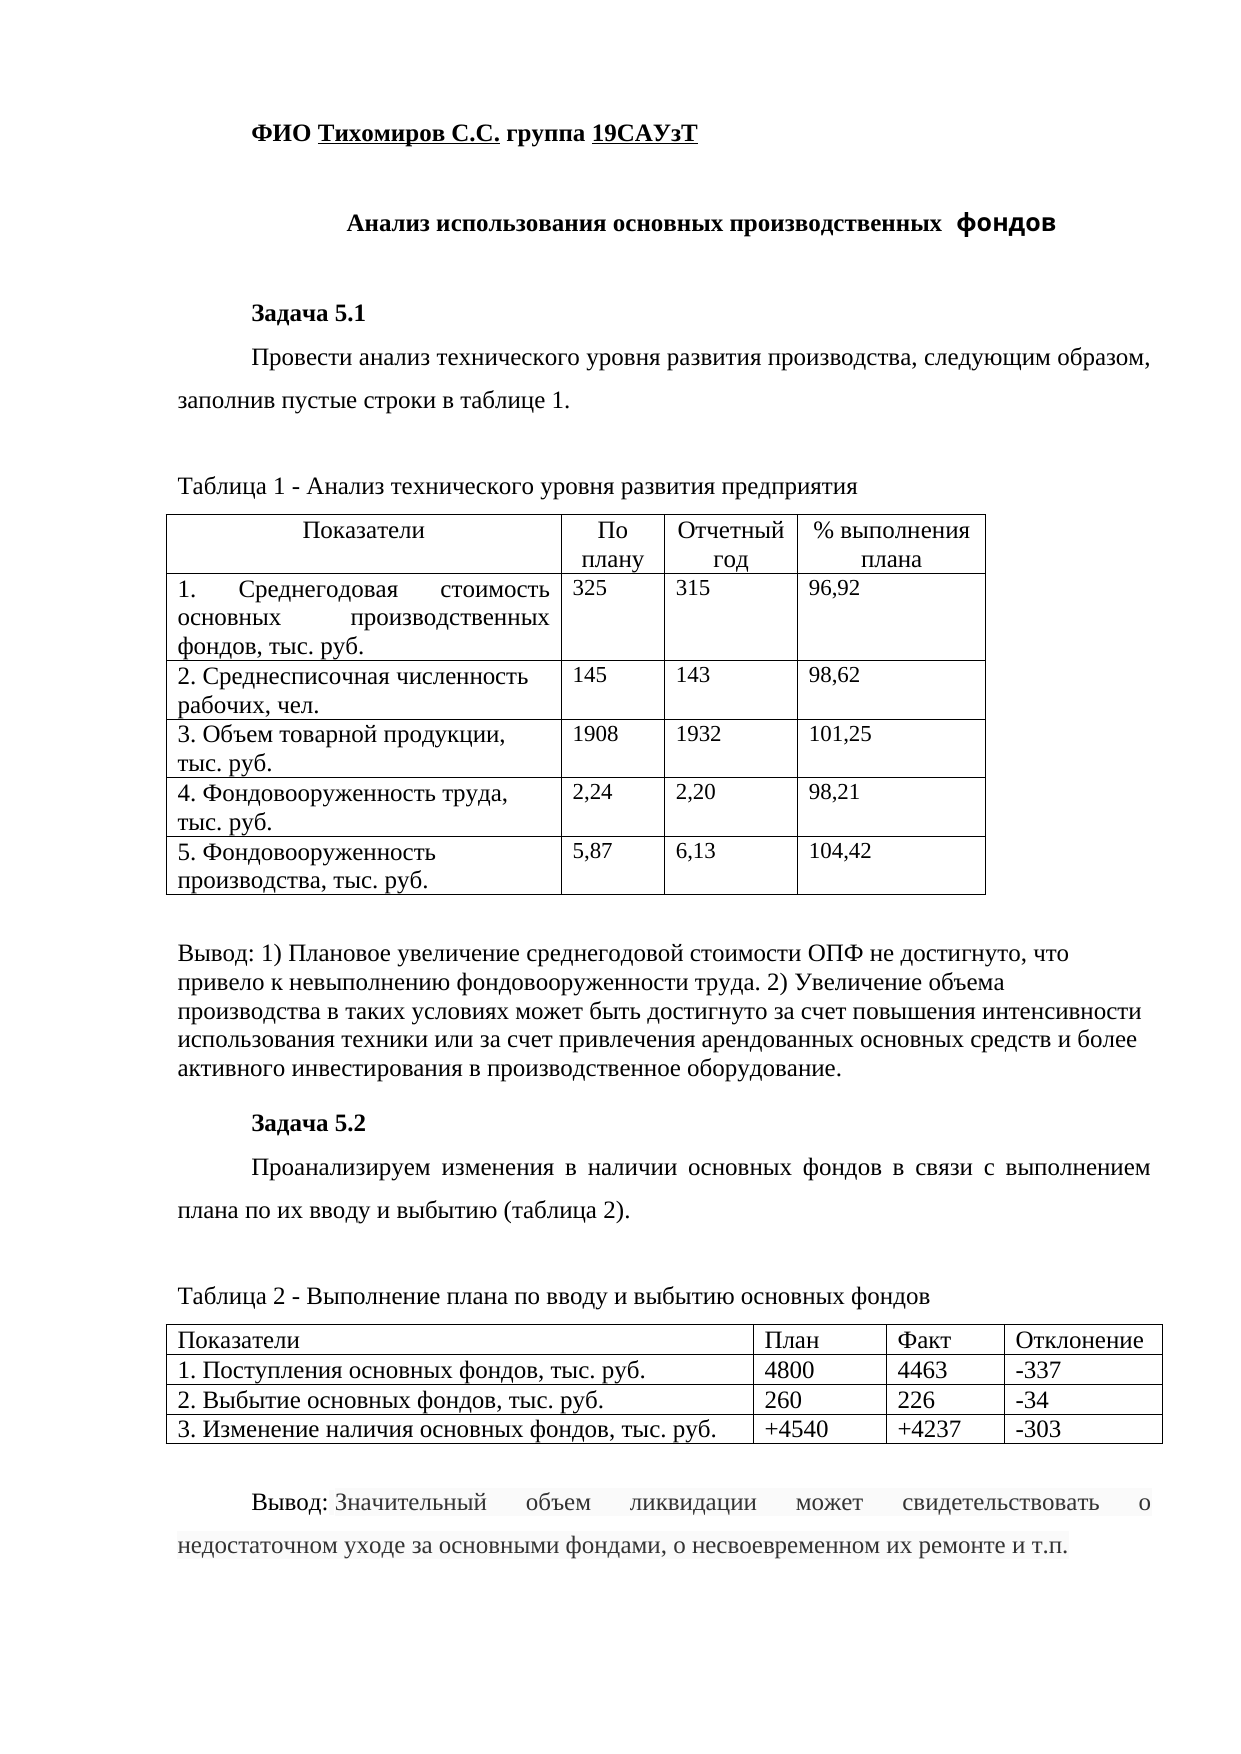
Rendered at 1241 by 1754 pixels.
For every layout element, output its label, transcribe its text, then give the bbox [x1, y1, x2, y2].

table_cell 3. Объем товарной продукции, тыс. руб. [167, 720, 561, 777]
table_cell 96,92 [798, 574, 985, 660]
table_cell 2,20 [665, 778, 797, 836]
text Анализ использования основных производственных фондов [177, 204, 1152, 238]
table_cell 98,21 [798, 778, 985, 836]
table_cell 6,13 [665, 837, 797, 894]
table_header Показатели [167, 1325, 753, 1354]
table_cell 1. Поступления основных фондов, тыс. руб. [167, 1355, 753, 1384]
table_cell 104,42 [798, 837, 985, 894]
text Задача 5.1 [177, 298, 1152, 327]
table_cell 260 [754, 1385, 886, 1413]
text ФИО Тихомиров С.С. группа 19САУзТ [177, 118, 1152, 147]
text Вывод: 1) Плановое увеличение среднегодовой стоимости ОПФ не достигнуто, что привело к невыполнению фондовооруженности труда. 2) Увеличение объема производства в таких условиях может быть достигнуто за счет повышения интенсивности использования техники или за счет привлечения арендованных основных средств и более активного инвестирования в производственное оборудование. [177, 938, 1152, 1082]
table_cell 2,24 [562, 778, 664, 836]
table_cell 2. Среднесписочная численность рабочих, чел. [167, 661, 561, 718]
table_cell 1908 [562, 720, 664, 777]
table_cell 1. Среднегодовая стоимость основных производственных фондов, тыс. руб. [167, 574, 561, 660]
text Вывод: Значительный объем ликвидации может свидетельствовать о недостаточном уходе за основными фондами, о несвоевременном их ремонте и т.п. [177, 1487, 1152, 1559]
table_header Отклонение [1005, 1325, 1162, 1354]
text Таблица 2 - Выполнение плана по вводу и выбытию основных фондов [177, 1281, 1152, 1310]
table_cell +4540 [754, 1415, 886, 1443]
table_header Факт [887, 1325, 1004, 1354]
table_cell 145 [562, 661, 664, 718]
text Задача 5.2 [177, 1108, 1152, 1137]
table_cell 4800 [754, 1355, 886, 1384]
table_cell 5. Фондовооруженность производства, тыс. руб. [167, 837, 561, 894]
table_header Показатели [167, 515, 561, 573]
table_header % выполнения плана [798, 515, 985, 573]
text Таблица 1 - Анализ технического уровня развития предприятия [177, 471, 1152, 500]
table_cell 4463 [887, 1355, 1004, 1384]
table_cell +4237 [887, 1415, 1004, 1443]
table_header Отчетный год [665, 515, 797, 573]
text Провести анализ технического уровня развития производства, следующим образом, заполнив пустые строки в таблице 1. [177, 342, 1152, 413]
table_cell -303 [1005, 1415, 1162, 1443]
table_cell 4. Фондовооруженность труда, тыс. руб. [167, 778, 561, 836]
table_cell 143 [665, 661, 797, 718]
table_cell -34 [1005, 1385, 1162, 1413]
table_cell 3. Изменение наличия основных фондов, тыс. руб. [167, 1415, 753, 1443]
table_cell -337 [1005, 1355, 1162, 1384]
table_cell 101,25 [798, 720, 985, 777]
table_cell 5,87 [562, 837, 664, 894]
table_cell 98,62 [798, 661, 985, 718]
table_cell 1932 [665, 720, 797, 777]
table_cell 2. Выбытие основных фондов, тыс. руб. [167, 1385, 753, 1413]
table_header План [754, 1325, 886, 1354]
table_cell 325 [562, 574, 664, 660]
table_cell 226 [887, 1385, 1004, 1413]
table_header По плану [562, 515, 664, 573]
text Проанализируем изменения в наличии основных фондов в связи с выполнением плана по их вводу и выбытию (таблица 2). [177, 1152, 1152, 1223]
table_cell 315 [665, 574, 797, 660]
